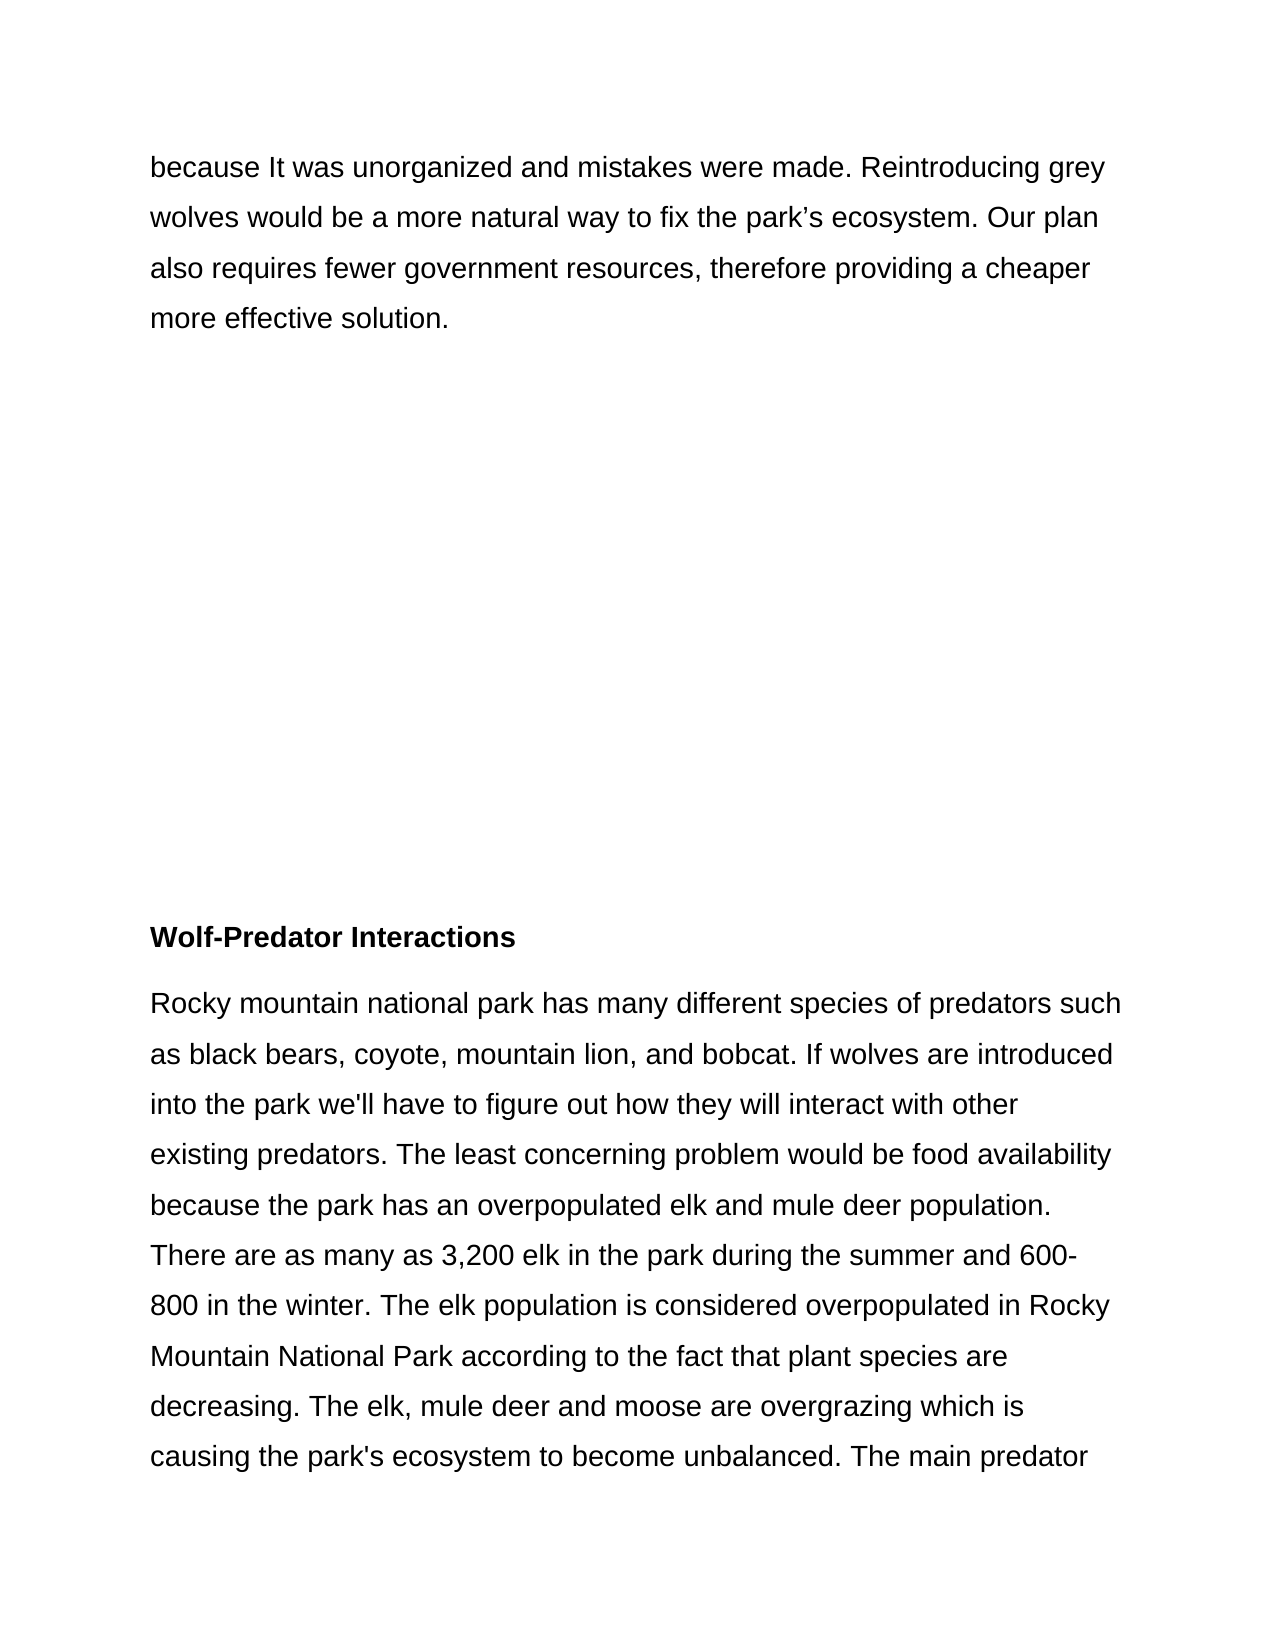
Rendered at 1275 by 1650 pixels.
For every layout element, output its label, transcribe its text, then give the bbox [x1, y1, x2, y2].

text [150, 986, 1125, 1473]
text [150, 150, 1125, 334]
text Wolf-Predator Interactions [150, 919, 1125, 953]
